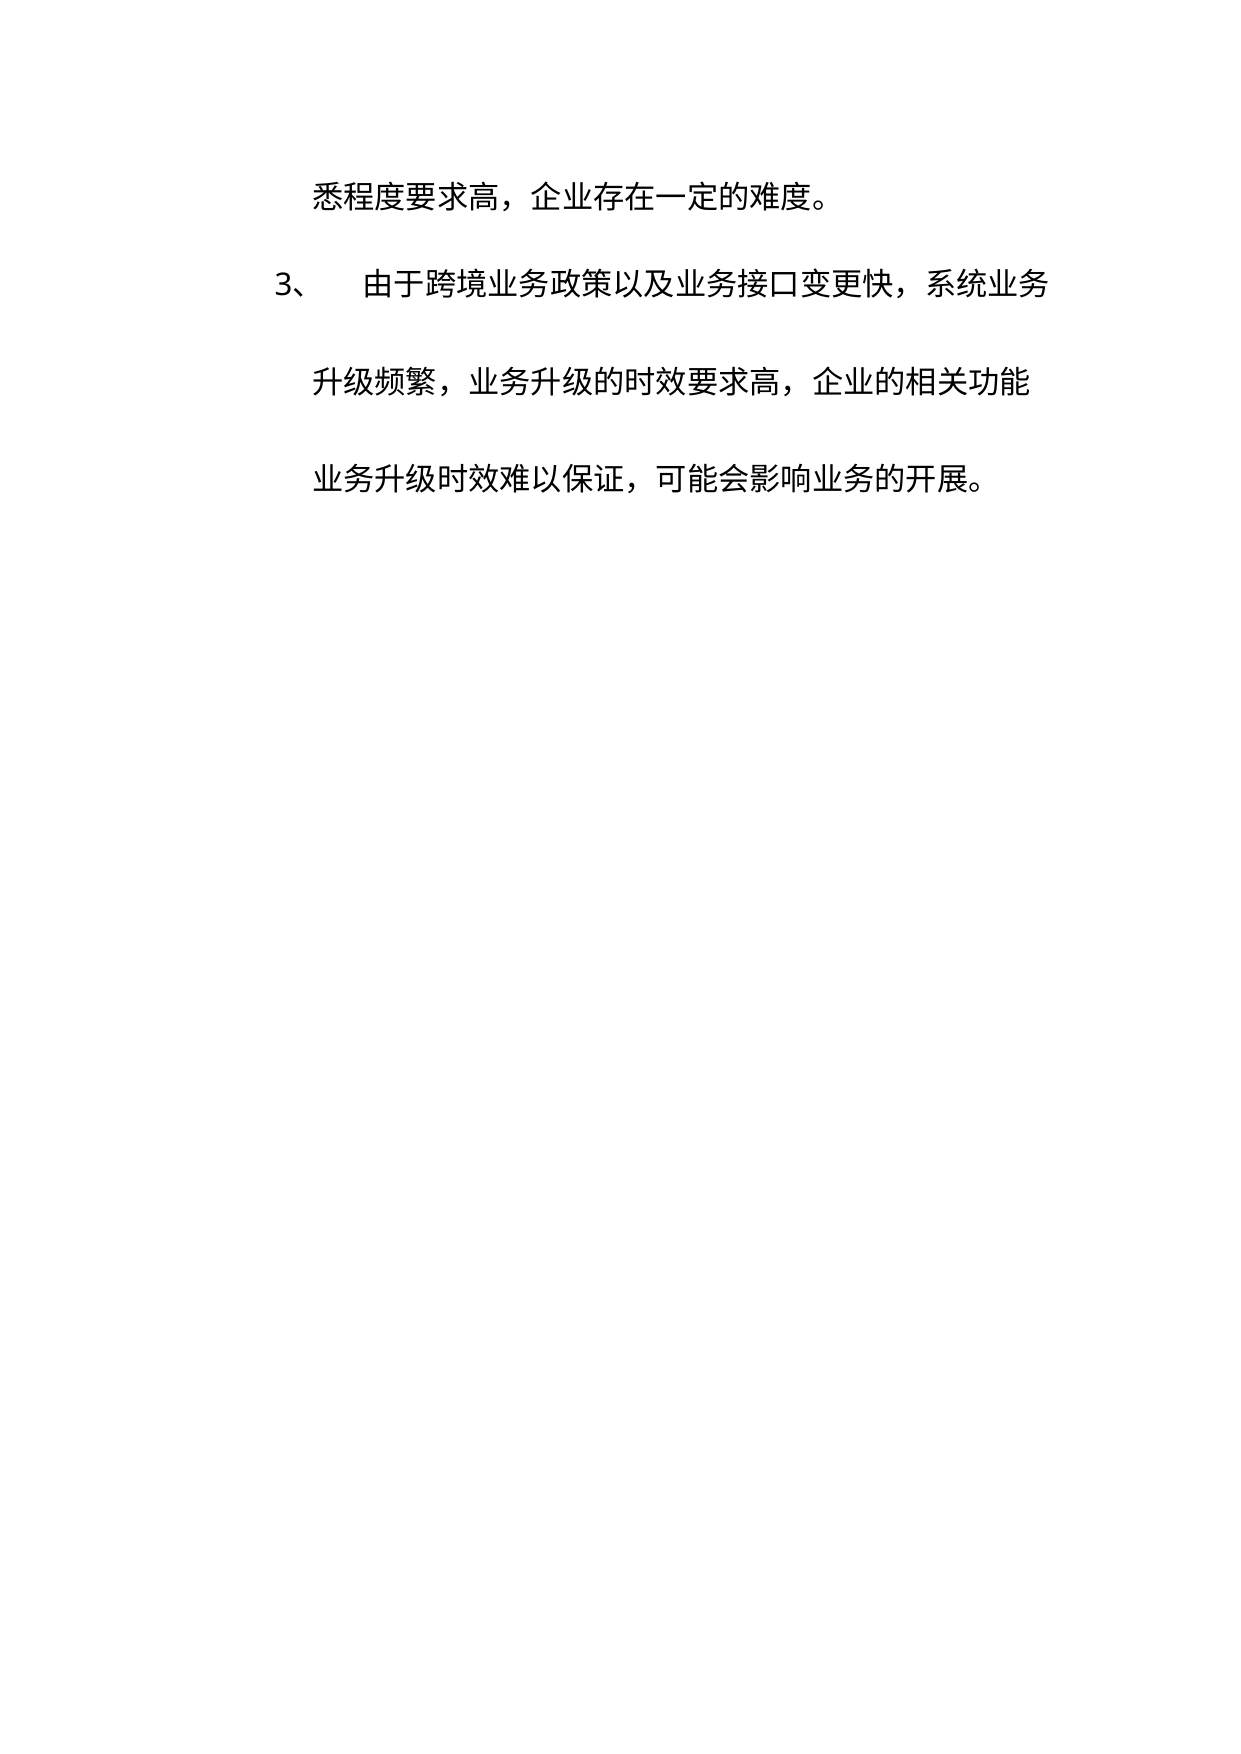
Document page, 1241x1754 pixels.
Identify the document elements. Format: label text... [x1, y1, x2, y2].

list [274, 162, 1053, 227]
list 由于跨境业务政策以及业务接口变更快，系统业务升级频繁，业务升级的时效要求高，企业的相关功能业务升级时效难以保证，可能会影响业务的开展。 [274, 249, 1053, 509]
